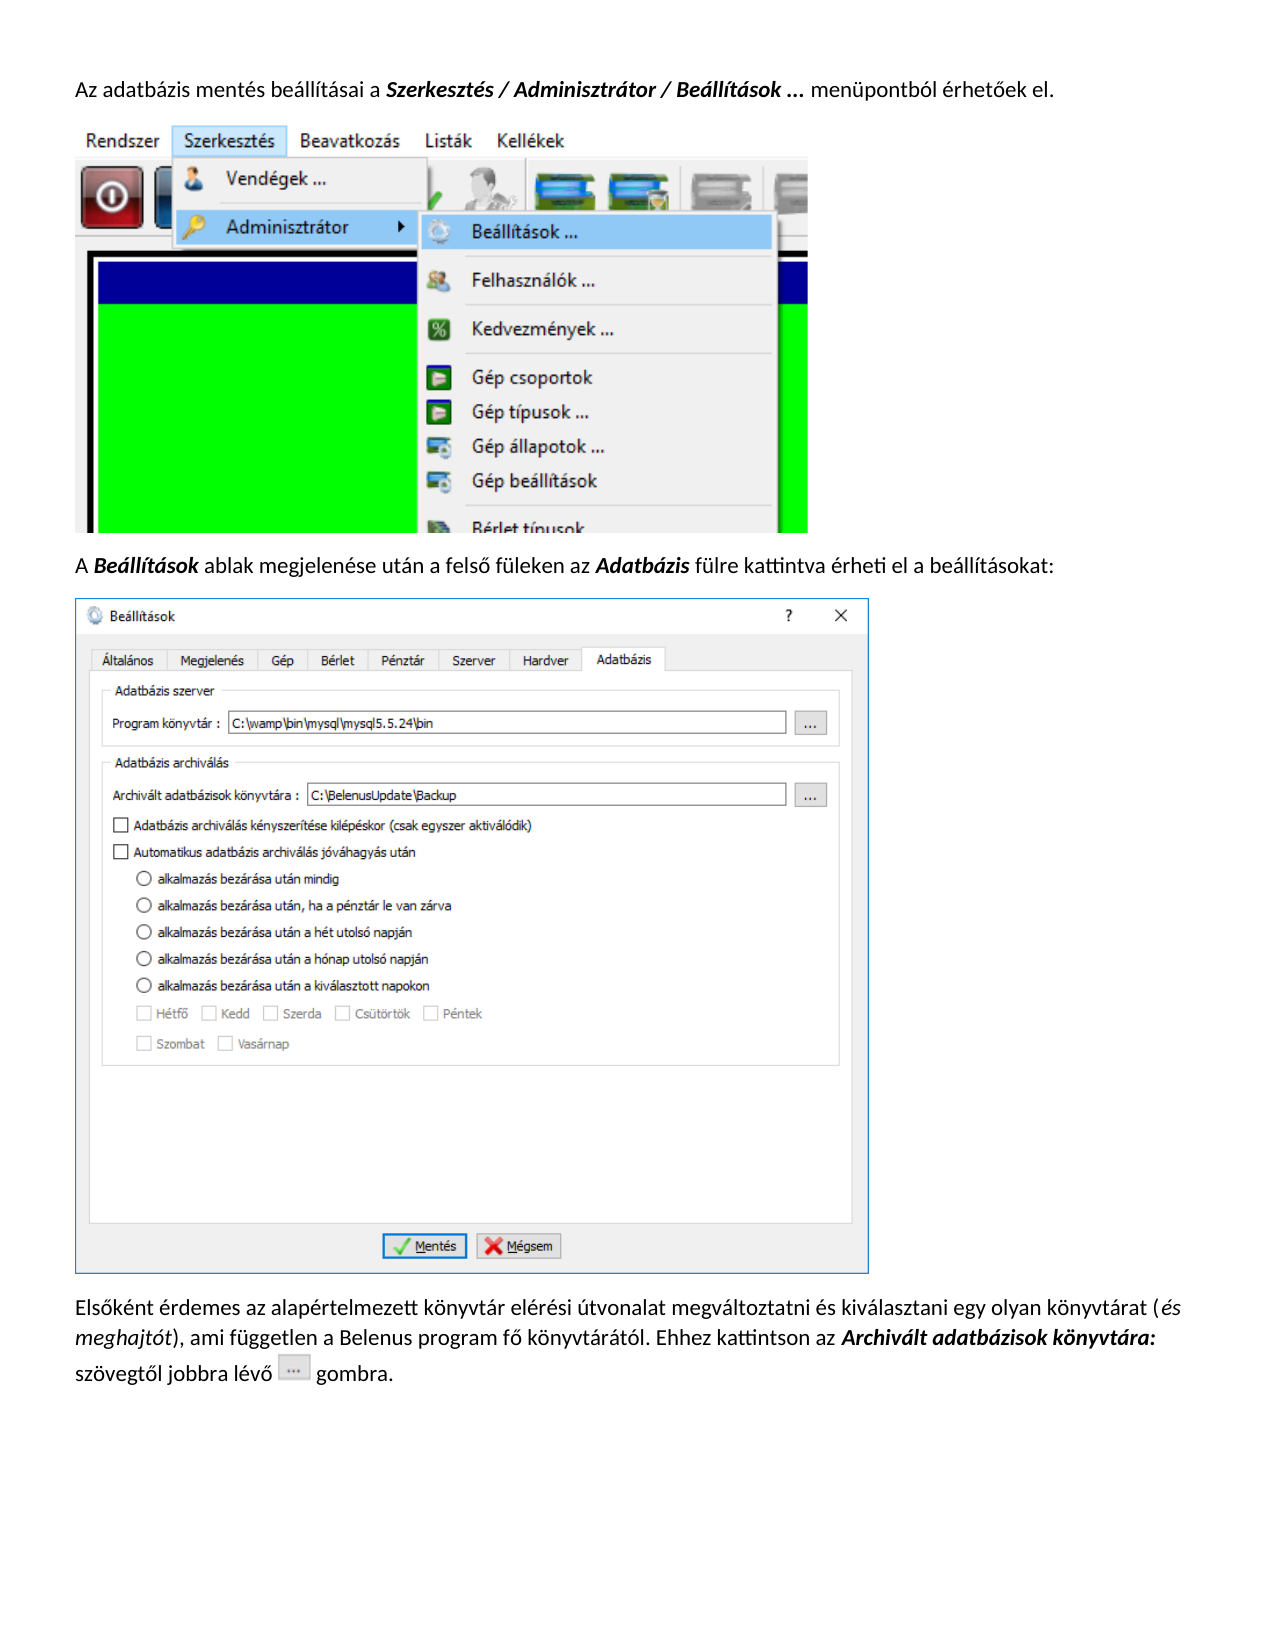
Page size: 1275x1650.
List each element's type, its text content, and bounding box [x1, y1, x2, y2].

picture [277, 1353, 311, 1382]
picture [75, 598, 869, 1274]
text Elsőként érdemes az alapértelmezett könyvtár elérési útvonalat megváltoztatni és kiválasztani egy olyan könyvtárat (és meghajtót), ami független a Belenus program fő könyvtárától. Ehhez kattintson az Archivált adatbázisok könyvtára: szövegtől jobbra lévő gombra. [75, 1293, 1200, 1387]
text A Beállítások ablak megjelenése után a felső füleken az Adatbázis fülre kattintva érheti el a beállításokat: [75, 552, 1200, 580]
text Az adatbázis mentés beállításai a Szerkesztés / Adminisztrátor / Beállítások ... menüpontból érhetőek el. [75, 75, 1200, 103]
picture [75, 121, 808, 533]
